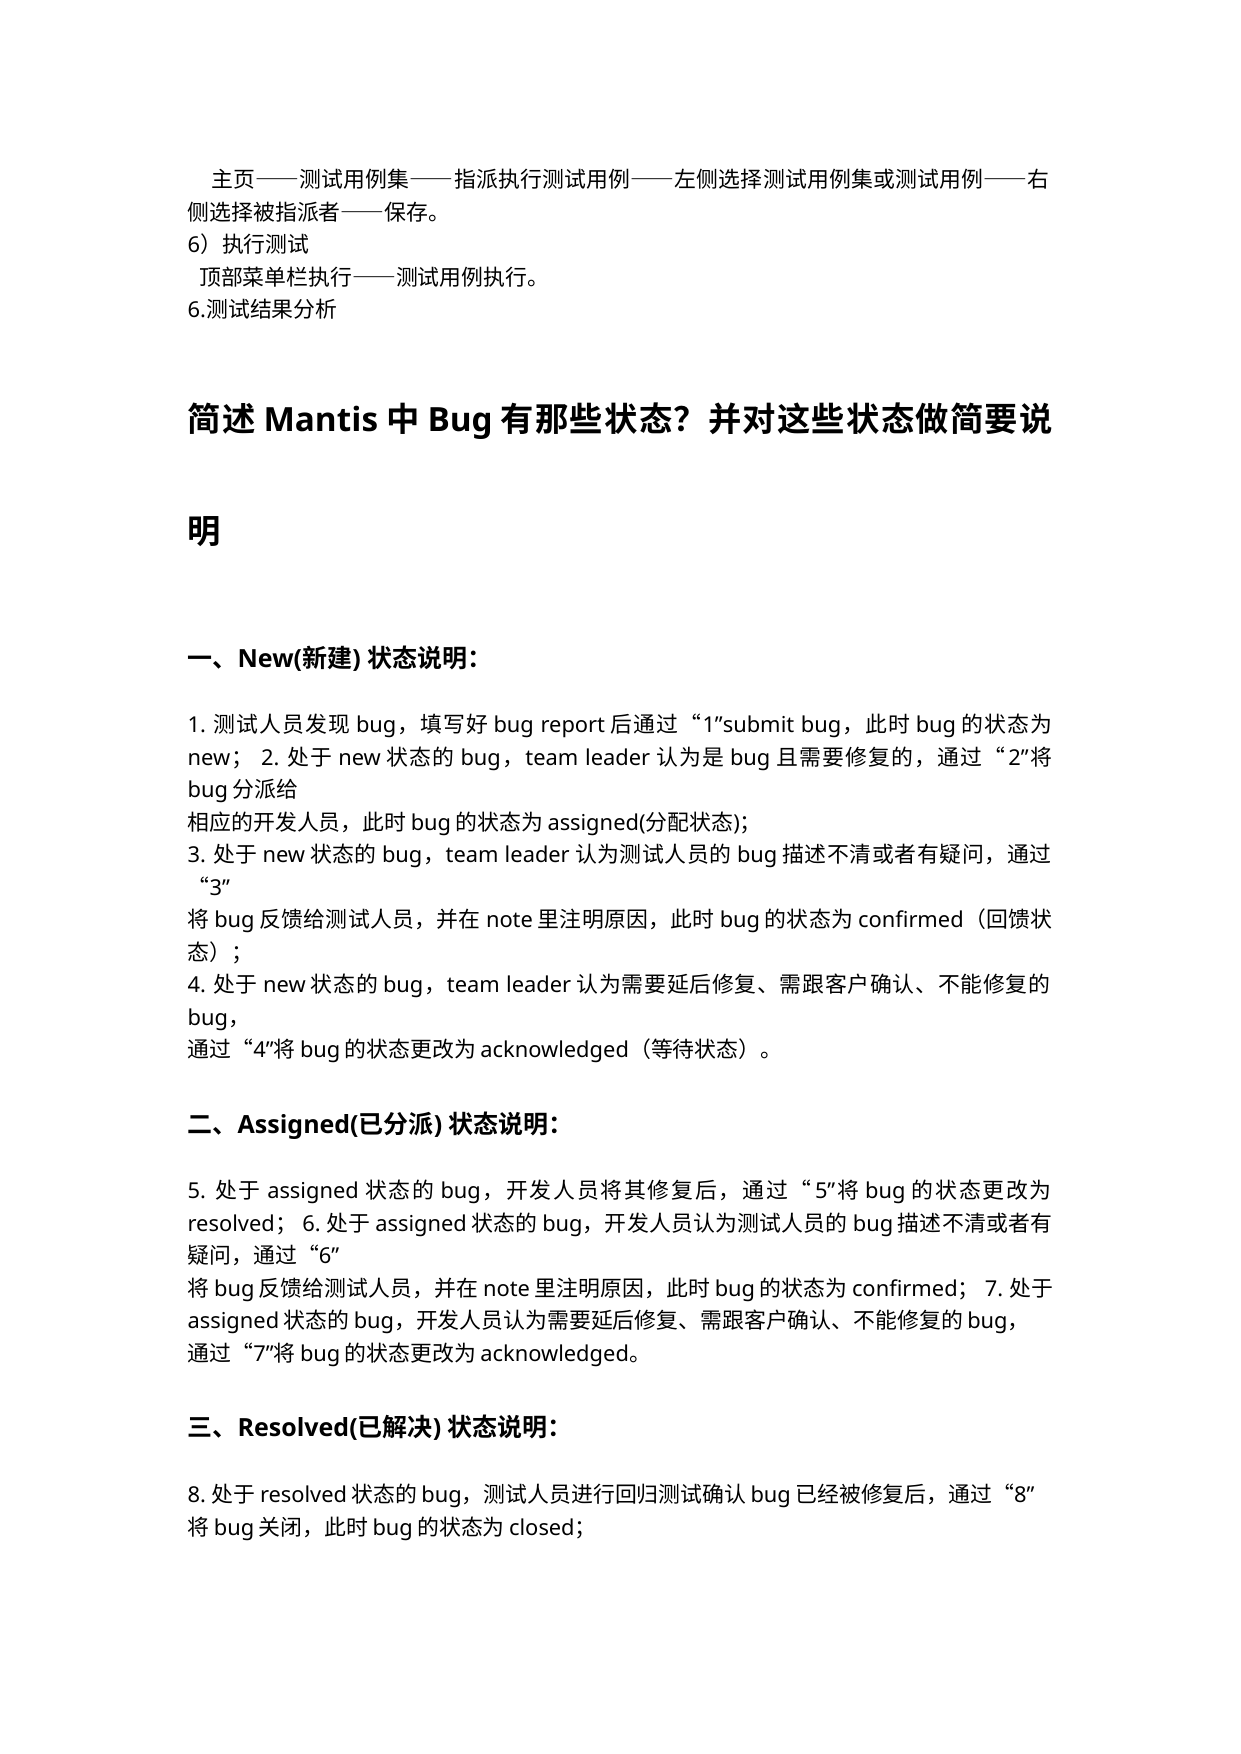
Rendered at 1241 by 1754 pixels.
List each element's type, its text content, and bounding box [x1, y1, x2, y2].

text 主页——测试用例集——指派执行测试用例——左侧选择测试用例集或测试用例——右侧选择被指派者——保存。 [187, 162, 1053, 227]
text 将bug关闭，此时bug的状态为closed； [187, 1509, 1053, 1542]
text 将bug反馈给测试人员，并在note里注明原因，此时bug的状态为confirmed（回馈状态）； [187, 902, 1053, 967]
text 相应的开发人员，此时bug的状态为assigned(分配状态)； [187, 805, 1053, 837]
text 6.测试结果分析 [187, 292, 1053, 324]
text 3. 处于new状态的bug，team leader认为测试人员的bug描述不清或者有疑问，通过“3” [187, 837, 1053, 902]
subtitle 一、New(新建) 状态说明： [187, 624, 1053, 689]
text 5. 处于assigned状态的bug，开发人员将其修复后，通过“5”将bug的状态更改为resolved； 6. 处于assigned状态的bug，开发人员认为测试人员的bug描述不清或者有疑问，通过“6” [187, 1173, 1053, 1271]
text 1. 测试人员发现bug，填写好bug report后通过“1”submit bug，此时bug的状态为new； 2. 处于new状态的bug，team leader认为是bug且需要修复的，通过“2”将bug分派给 [187, 707, 1053, 805]
subtitle 三、Resolved(已解决) 状态说明： [187, 1393, 1053, 1458]
subtitle 简述Mantis中Bug有那些状态？并对这些状态做简要说明 [187, 384, 1053, 561]
text 6）执行测试 [187, 227, 1053, 259]
text 通过“7”将bug的状态更改为acknowledged。 [187, 1336, 1053, 1368]
text 4. 处于new状态的bug，team leader认为需要延后修复、需跟客户确认、不能修复的bug， [187, 967, 1053, 1032]
subtitle 二、Assigned(已分派) 状态说明： [187, 1090, 1053, 1155]
text 8. 处于resolved状态的bug，测试人员进行回归测试确认bug已经被修复后，通过“8” [187, 1477, 1053, 1509]
text 顶部菜单栏执行——测试用例执行。 [187, 259, 1053, 292]
text 将bug反馈给测试人员，并在note里注明原因，此时bug的状态为confirmed； 7. 处于assigned状态的bug，开发人员认为需要延后修复、需跟客户确认、不能修复的bug， [187, 1271, 1053, 1336]
text 通过“4”将bug的状态更改为acknowledged（等待状态）。 [187, 1032, 1053, 1065]
